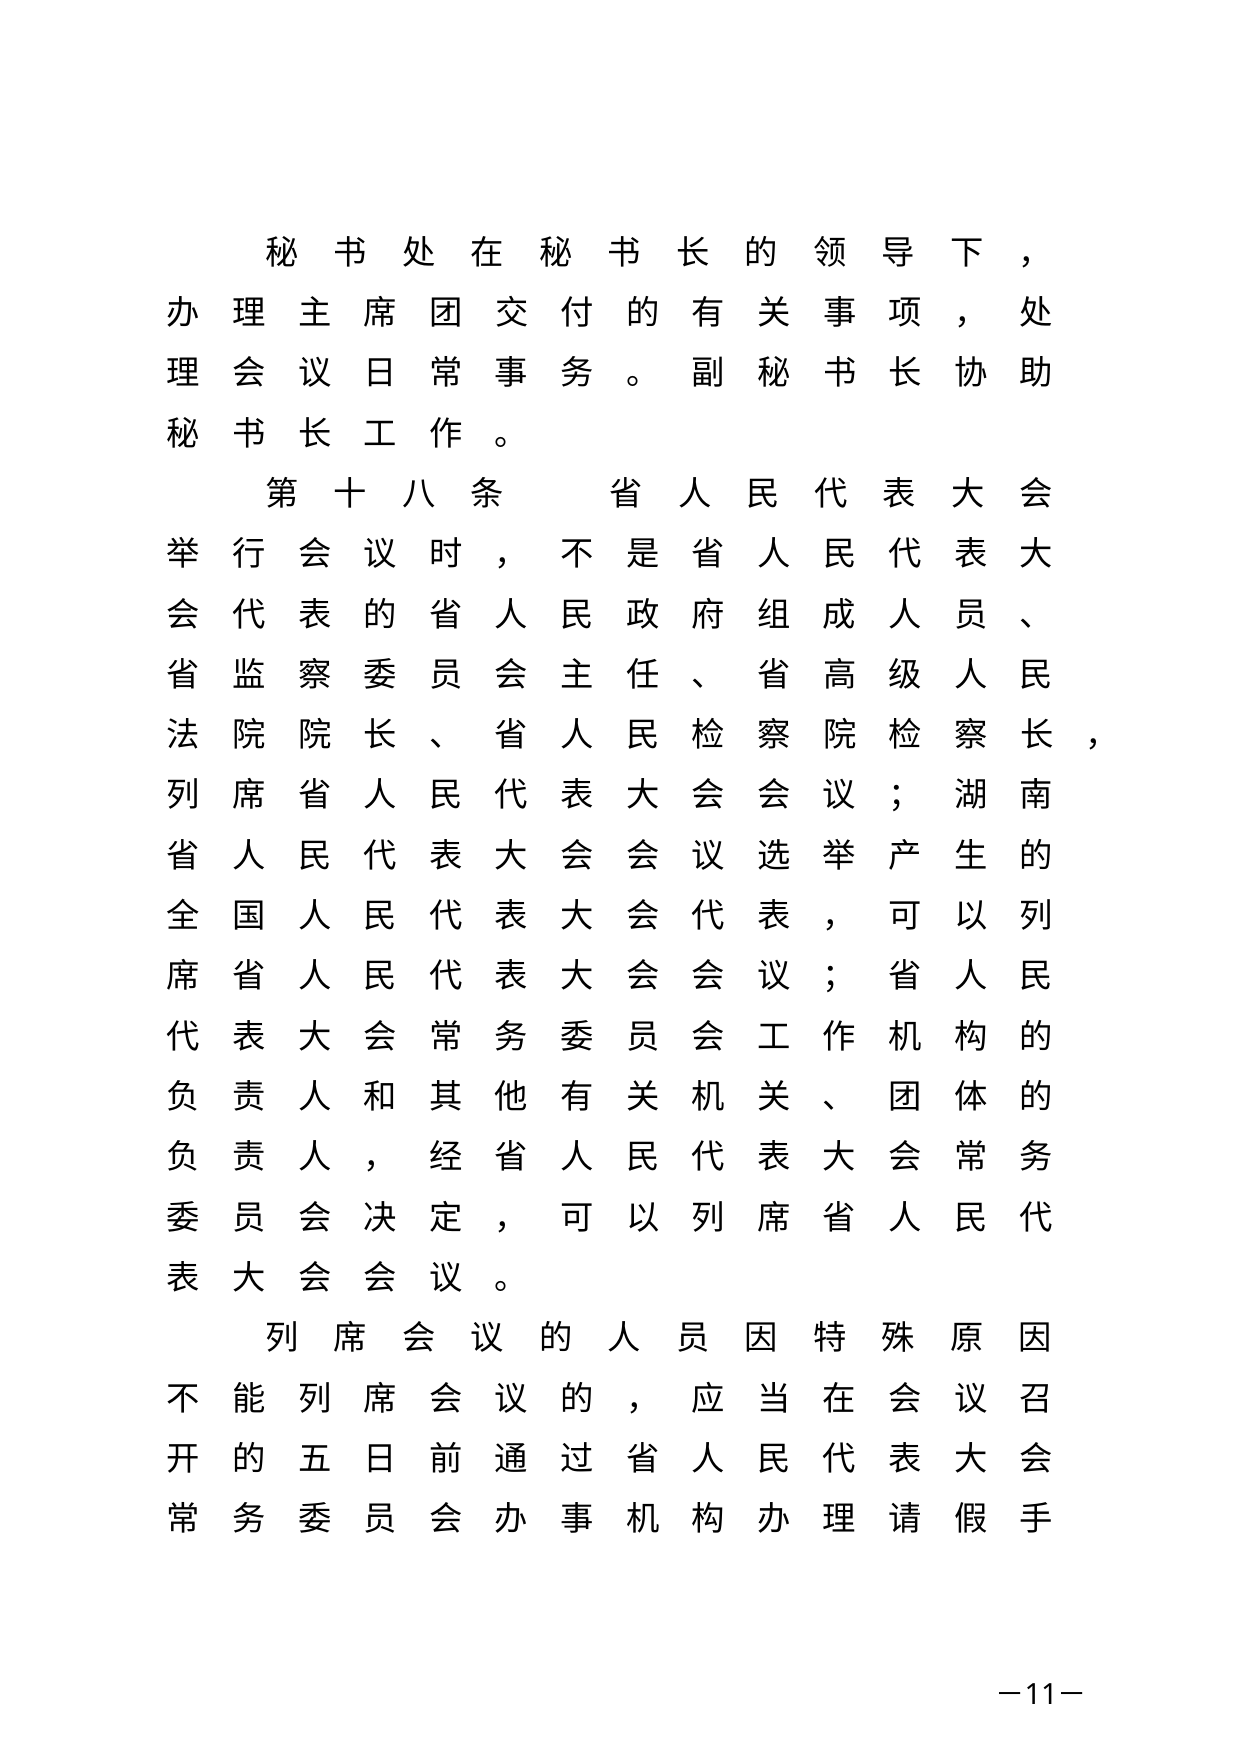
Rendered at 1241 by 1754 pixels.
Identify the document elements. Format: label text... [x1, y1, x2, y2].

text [167, 1305, 1085, 1546]
text 第十八条 省人民代表大会举行会议时，不是省人民代表大会代表的省人民政府组成人员、省监察委员会主任、省高级人民法院院长、省人民检察院检察长，列席省人民代表大会会议；湖南省人民代表大会会议选举产生的全国人民代表大会代表，可以列席省人民代表大会会议；省人民代表大会常务委员会工作机构的负责人和其他有关机关、团体的负责人，经省人民代表大会常务委员会决定，可以列席省人民代表大会会议。 [167, 461, 1085, 1305]
text 秘书处在秘书长的领导下，办理主席团交付的有关事项，处理会议日常事务。副秘书长协助秘书长工作。 [167, 219, 1085, 461]
